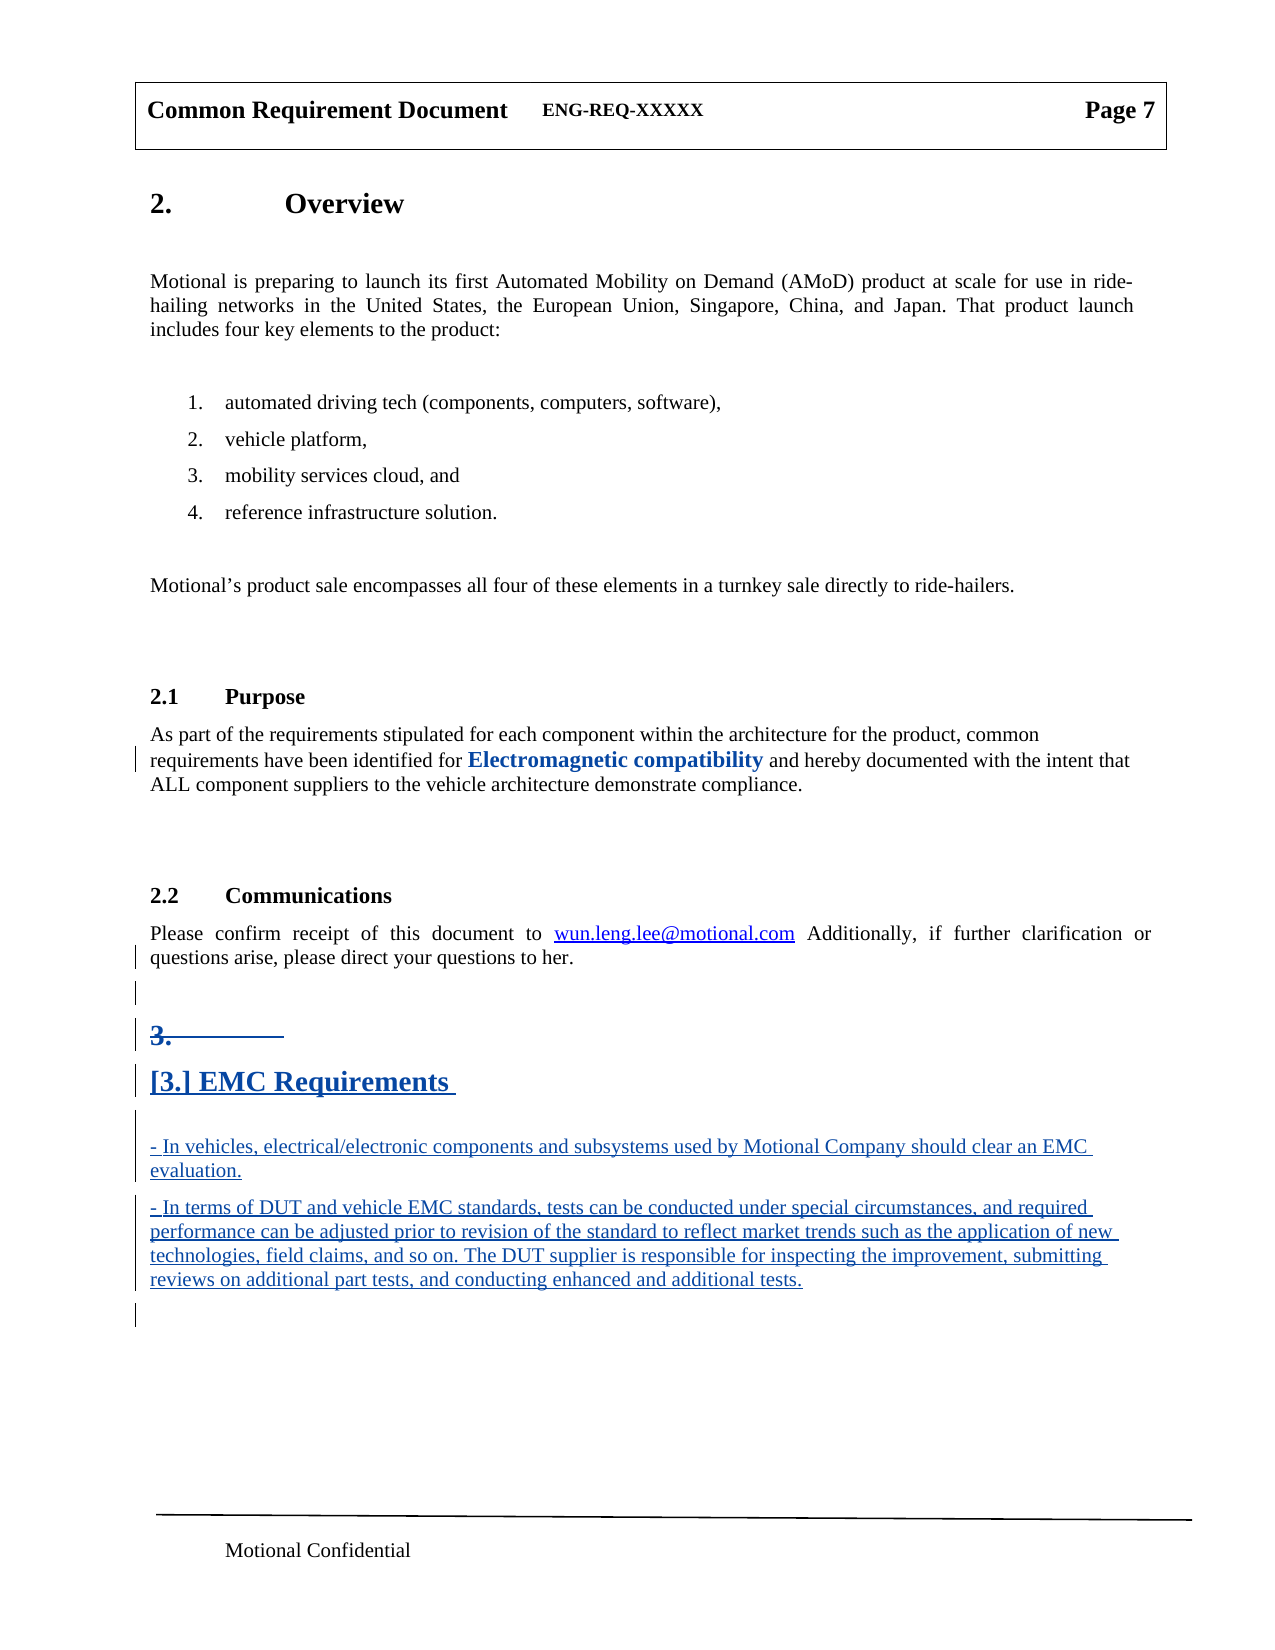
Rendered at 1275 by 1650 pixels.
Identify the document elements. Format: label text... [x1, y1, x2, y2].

text Motional is preparing to launch its first Automated Mobility on Demand (AMoD) product at scale for use in ride-hailing networks in the United States, the European Union, Singapore, China, and Japan. That product launch includes four key elements to the product: [150, 269, 1135, 341]
list vehicle platform, [187, 427, 1135, 451]
subtitle Communications [150, 882, 1152, 908]
text As part of the requirements stipulated for each component within the architecture for the product, common requirements have been identified for Electromagnetic compatibility and hereby documented with the intent that ALL component suppliers to the vehicle architecture demonstrate compliance. [150, 722, 1152, 796]
list reference infrastructure solution. [187, 500, 1152, 524]
text Motional’s product sale encompasses all four of these elements in a turnkey sale directly to ride-hailers. [150, 573, 1152, 597]
list automated driving tech (components, computers, software), [187, 390, 1135, 414]
list mobility services cloud, and [187, 463, 1135, 487]
subtitle Purpose [150, 683, 1152, 709]
subtitle Overview [150, 186, 1152, 220]
text Please confirm receipt of this document to wun.leng.lee@motional.com Additionally, if further clarification or questions arise, please direct your questions to her. [150, 921, 1152, 969]
